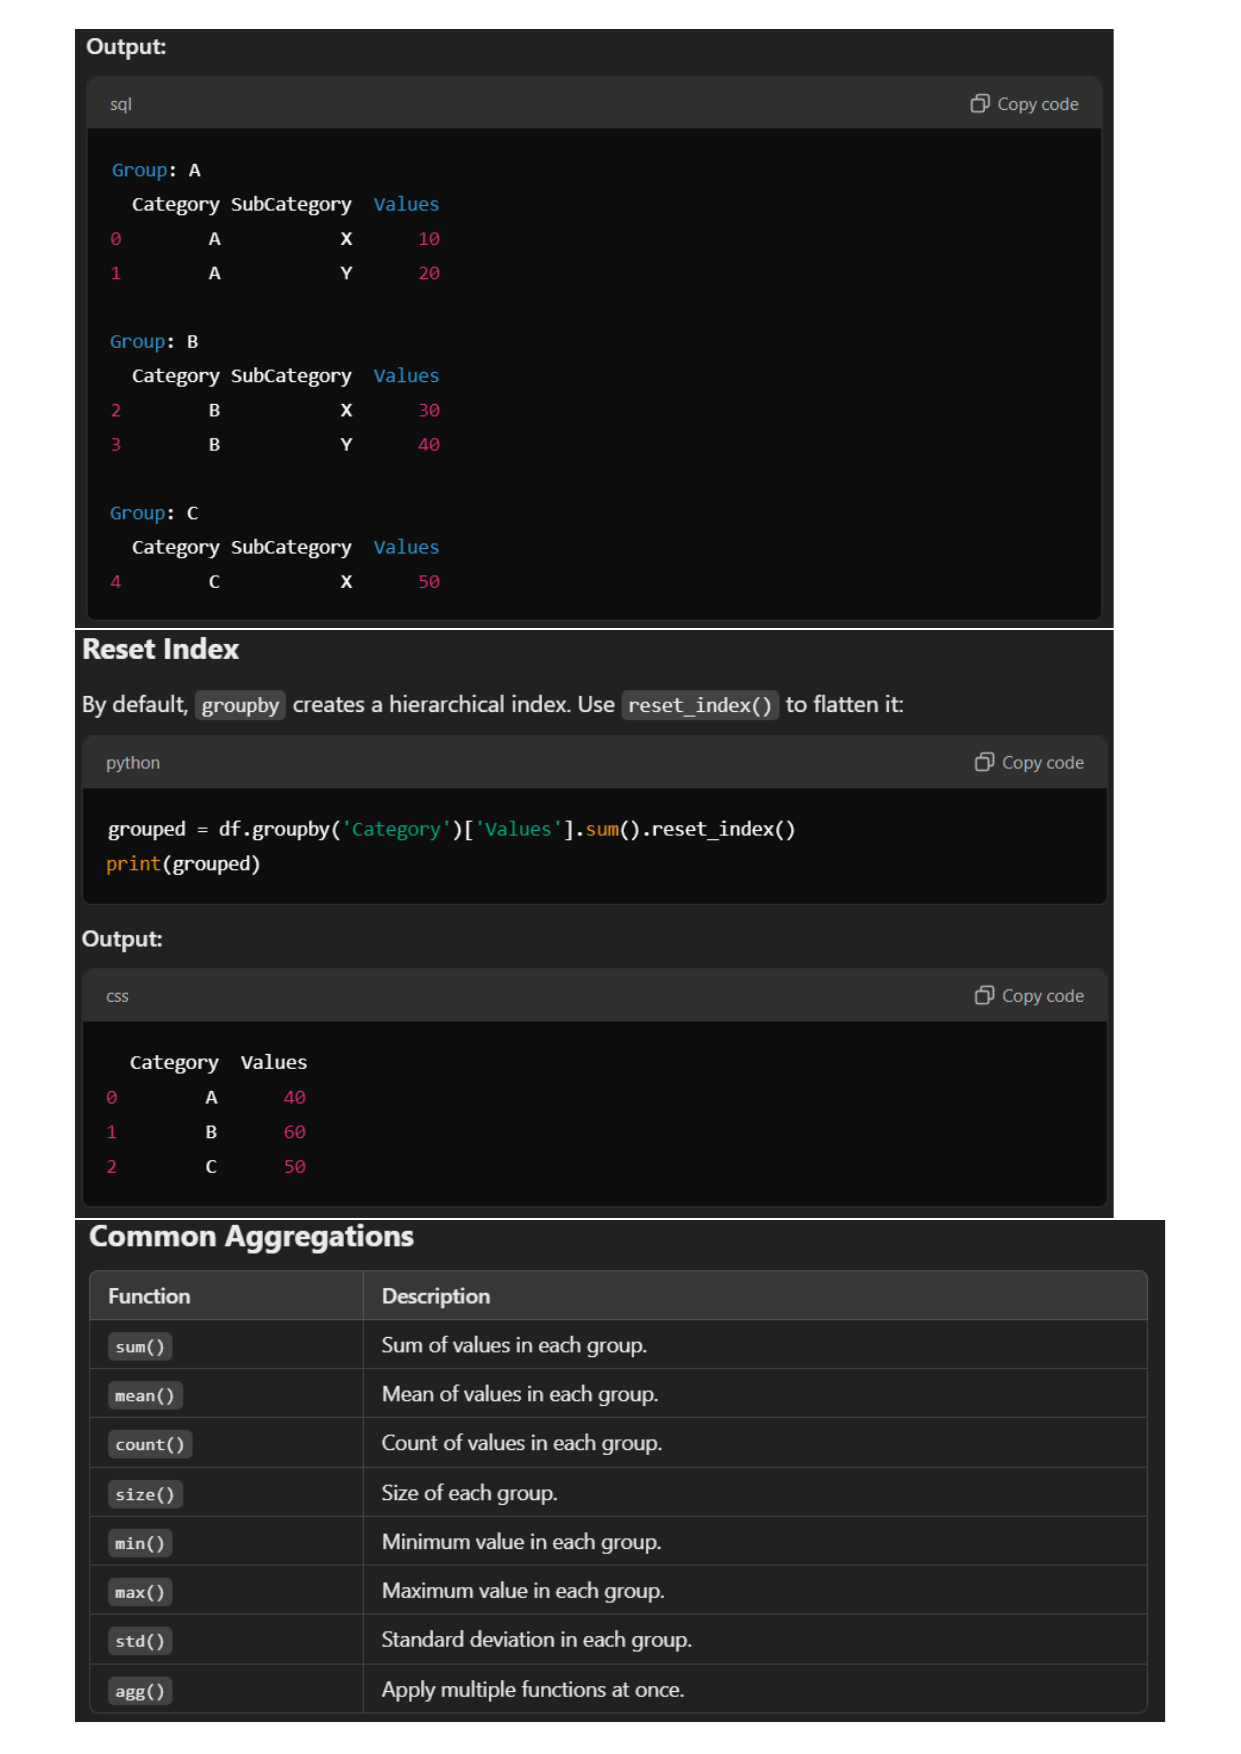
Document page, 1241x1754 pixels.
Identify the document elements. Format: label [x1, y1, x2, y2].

picture [75, 1220, 1166, 1722]
picture [75, 29, 1114, 628]
picture [75, 630, 1114, 1218]
